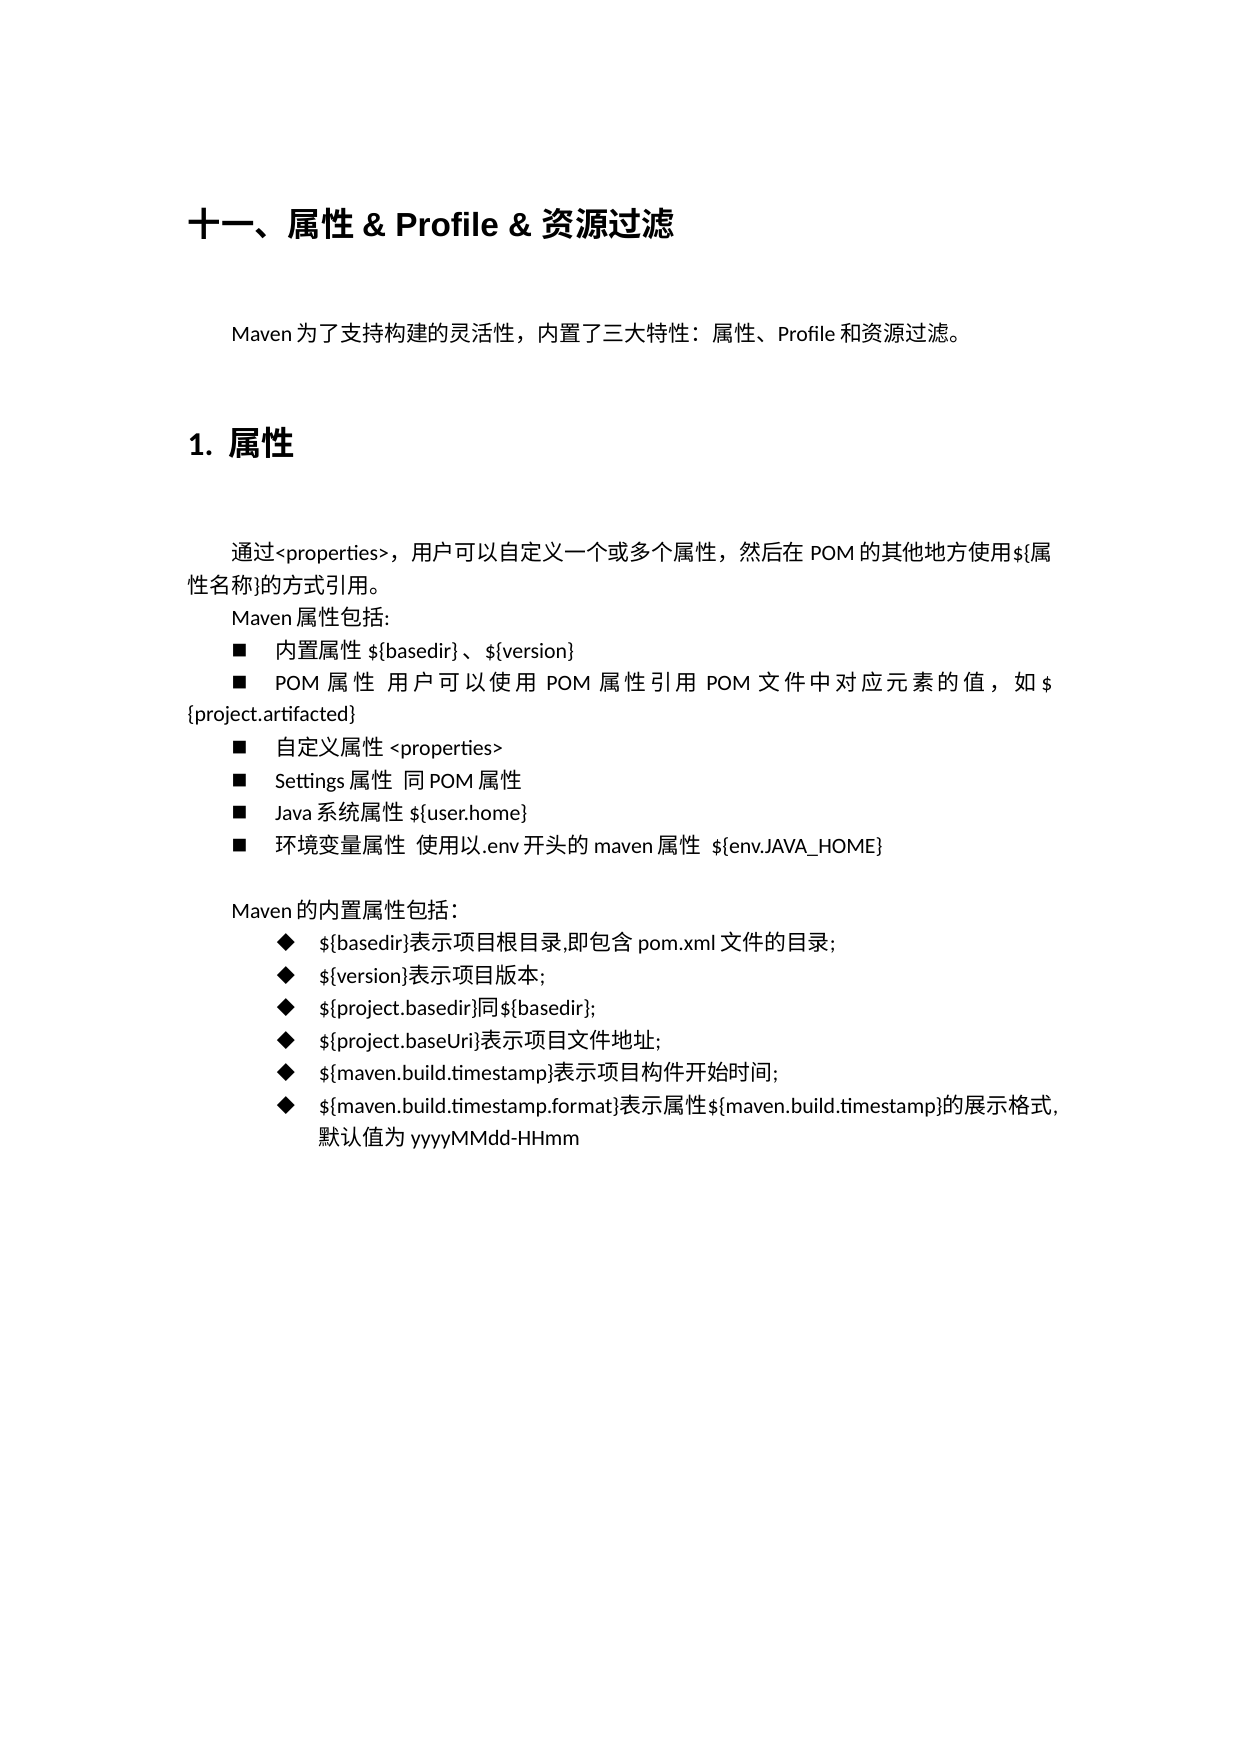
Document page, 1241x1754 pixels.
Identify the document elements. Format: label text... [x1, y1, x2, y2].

list Settings属性 同POM属性 [187, 762, 1053, 795]
list ${maven.build.timestamp}表示项目构件开始时间; [275, 1055, 1053, 1087]
list 自定义属性 <properties> [187, 730, 1053, 762]
list POM属性 用户可以使用POM属性引用POM文件中对应元素的值，如${project.artifacted} [187, 665, 1053, 730]
subtitle 属性 [187, 408, 1053, 473]
list 环境变量属性 使用以.env开头的maven属性 ${env.JAVA_HOME} [187, 827, 1053, 860]
list ${project.baseUri}表示项目文件地址; [275, 1022, 1053, 1055]
text Maven属性包括: [187, 600, 1053, 632]
list ${maven.build.timestamp.format}表示属性${maven.build.timestamp}的展示格式,默认值为yyyyMMdd-HHmm [275, 1087, 1053, 1152]
list 内置属性 ${basedir} 、${version} [187, 632, 1053, 665]
text 通过<properties>，用户可以自定义一个或多个属性，然后在POM的其他地方使用${属性名称}的方式引用。 [187, 535, 1053, 600]
subtitle 属性 & Profile & 资源过滤 [187, 189, 1053, 254]
list ${version}表示项目版本; [275, 957, 1053, 990]
list Java系统属性 ${user.home} [187, 795, 1053, 827]
list Maven为了支持构建的灵活性，内置了三大特性：属性、Profile和资源过滤。 [187, 316, 1053, 348]
list ${basedir}表示项目根目录,即包含pom.xml文件的目录; [275, 925, 1053, 957]
list Maven的内置属性包括： [187, 892, 1053, 925]
list ${project.basedir}同${basedir}; [275, 990, 1053, 1022]
